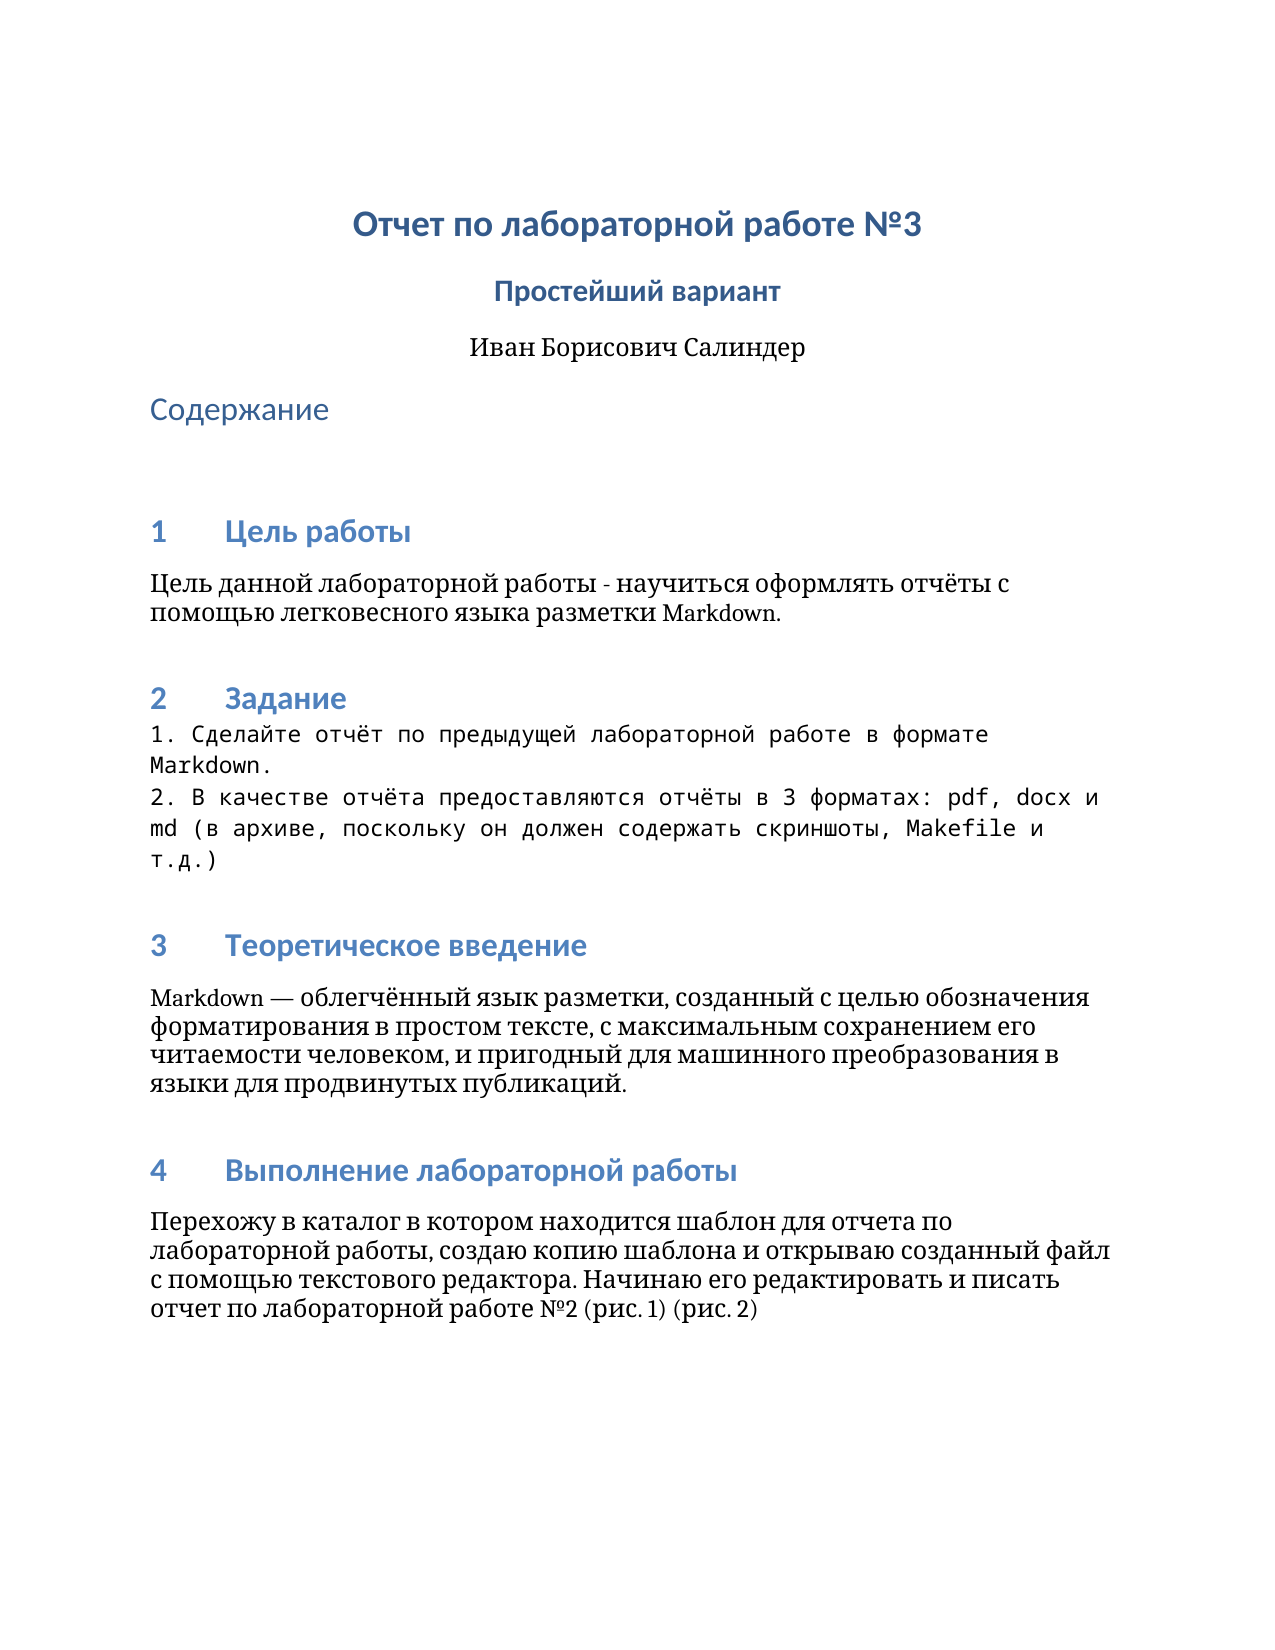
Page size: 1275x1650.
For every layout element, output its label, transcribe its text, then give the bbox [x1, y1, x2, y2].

title Отчет по лабораторной работе №3 [150, 200, 1125, 246]
subtitle 2 Задание [150, 677, 1125, 718]
text 1. Сделайте отчёт по предыдущей лабораторной работе в формате Markdown. 2. В качестве отчёта предоставляются отчёты в 3 форматах: pdf, docx и md (в архиве, поскольку он должен содержать скриншоты, Makefile и т.д.) [150, 718, 1125, 874]
text Цель данной лабораторной работы - научиться оформлять отчёты с помощью легковесного языка разметки Markdown. [150, 570, 1125, 627]
subtitle 1 Цель работы [150, 510, 1125, 551]
text Markdown — облегчённый язык разметки, созданный с целью обозначения форматирования в простом тексте, с максимальным сохранением его читаемости человеком, и пригодный для машинного преобразования в языки для продвинутых публикаций. [150, 984, 1125, 1099]
subtitle 4 Выполнение лабораторной работы [150, 1149, 1125, 1189]
text Перехожу в каталог в котором находится шаблон для отчета по лабораторной работы, создаю копию шаблона и открываю созданный файл с помощью текстового редактора. Начинаю его редактировать и писать отчет по лабораторной работе №2 (рис. 1) (рис. 2) [150, 1208, 1125, 1323]
text Иван Борисович Салиндер [150, 334, 1125, 363]
subtitle 3 Теоретическое введение [150, 924, 1125, 965]
subtitle Простейший вариант [150, 271, 1125, 309]
